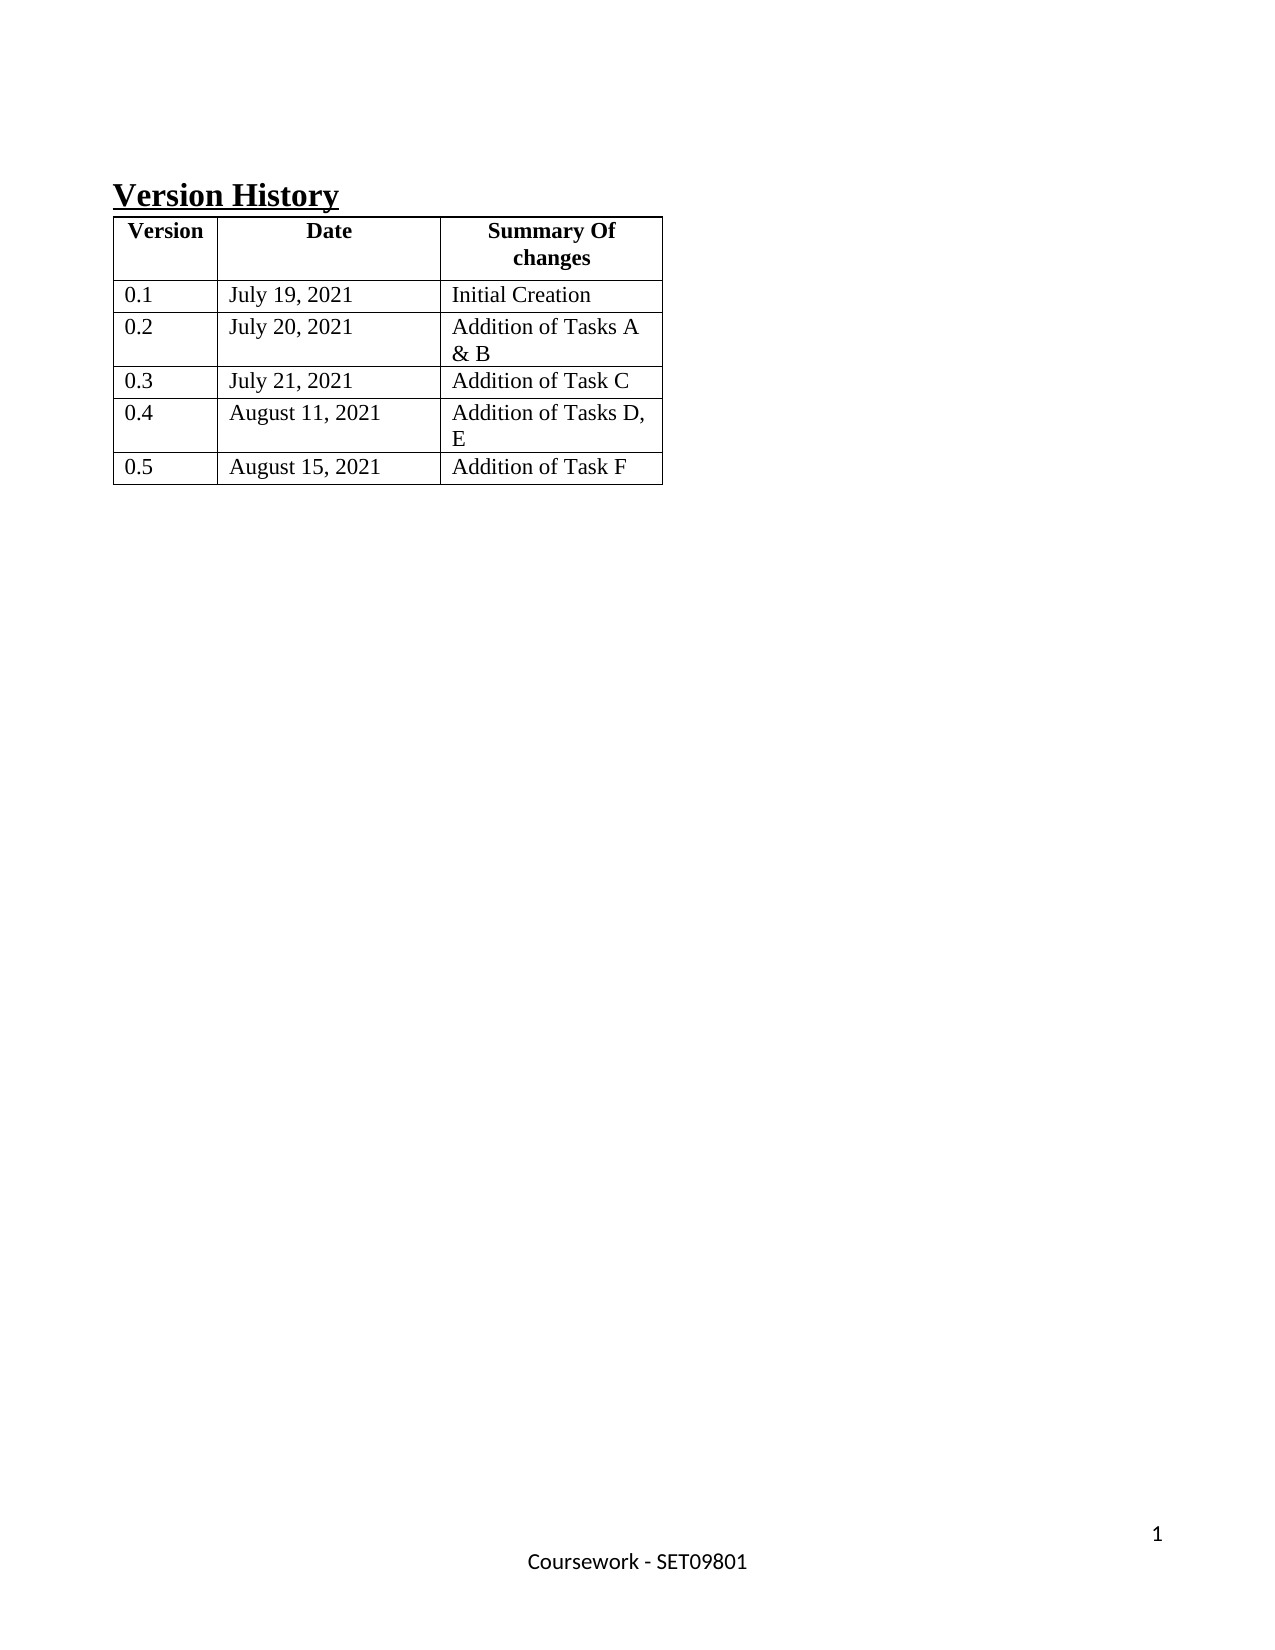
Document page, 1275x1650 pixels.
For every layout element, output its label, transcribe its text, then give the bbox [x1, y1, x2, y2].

table_cell Addition of Tasks A & B [441, 313, 662, 366]
table_cell 0.1 [114, 281, 217, 312]
table_cell 0.3 [114, 367, 217, 398]
table_cell August 11, 2021 [218, 399, 440, 452]
table_cell Addition of Task F [441, 453, 662, 484]
table_cell 0.5 [114, 453, 217, 484]
table_header Date [218, 218, 440, 280]
table_cell Initial Creation [441, 281, 662, 312]
table_cell July 19, 2021 [218, 281, 440, 312]
subtitle Version History [112, 175, 1162, 213]
table_cell July 21, 2021 [218, 367, 440, 398]
table_cell July 20, 2021 [218, 313, 440, 366]
table_cell 0.4 [114, 399, 217, 452]
table_header Version [114, 218, 217, 280]
table_cell 0.2 [114, 313, 217, 366]
table_cell Addition of Tasks D, E [441, 399, 662, 452]
table_cell August 15, 2021 [218, 453, 440, 484]
table_header Summary Of changes [441, 218, 662, 280]
table_cell Addition of Task C [441, 367, 662, 398]
